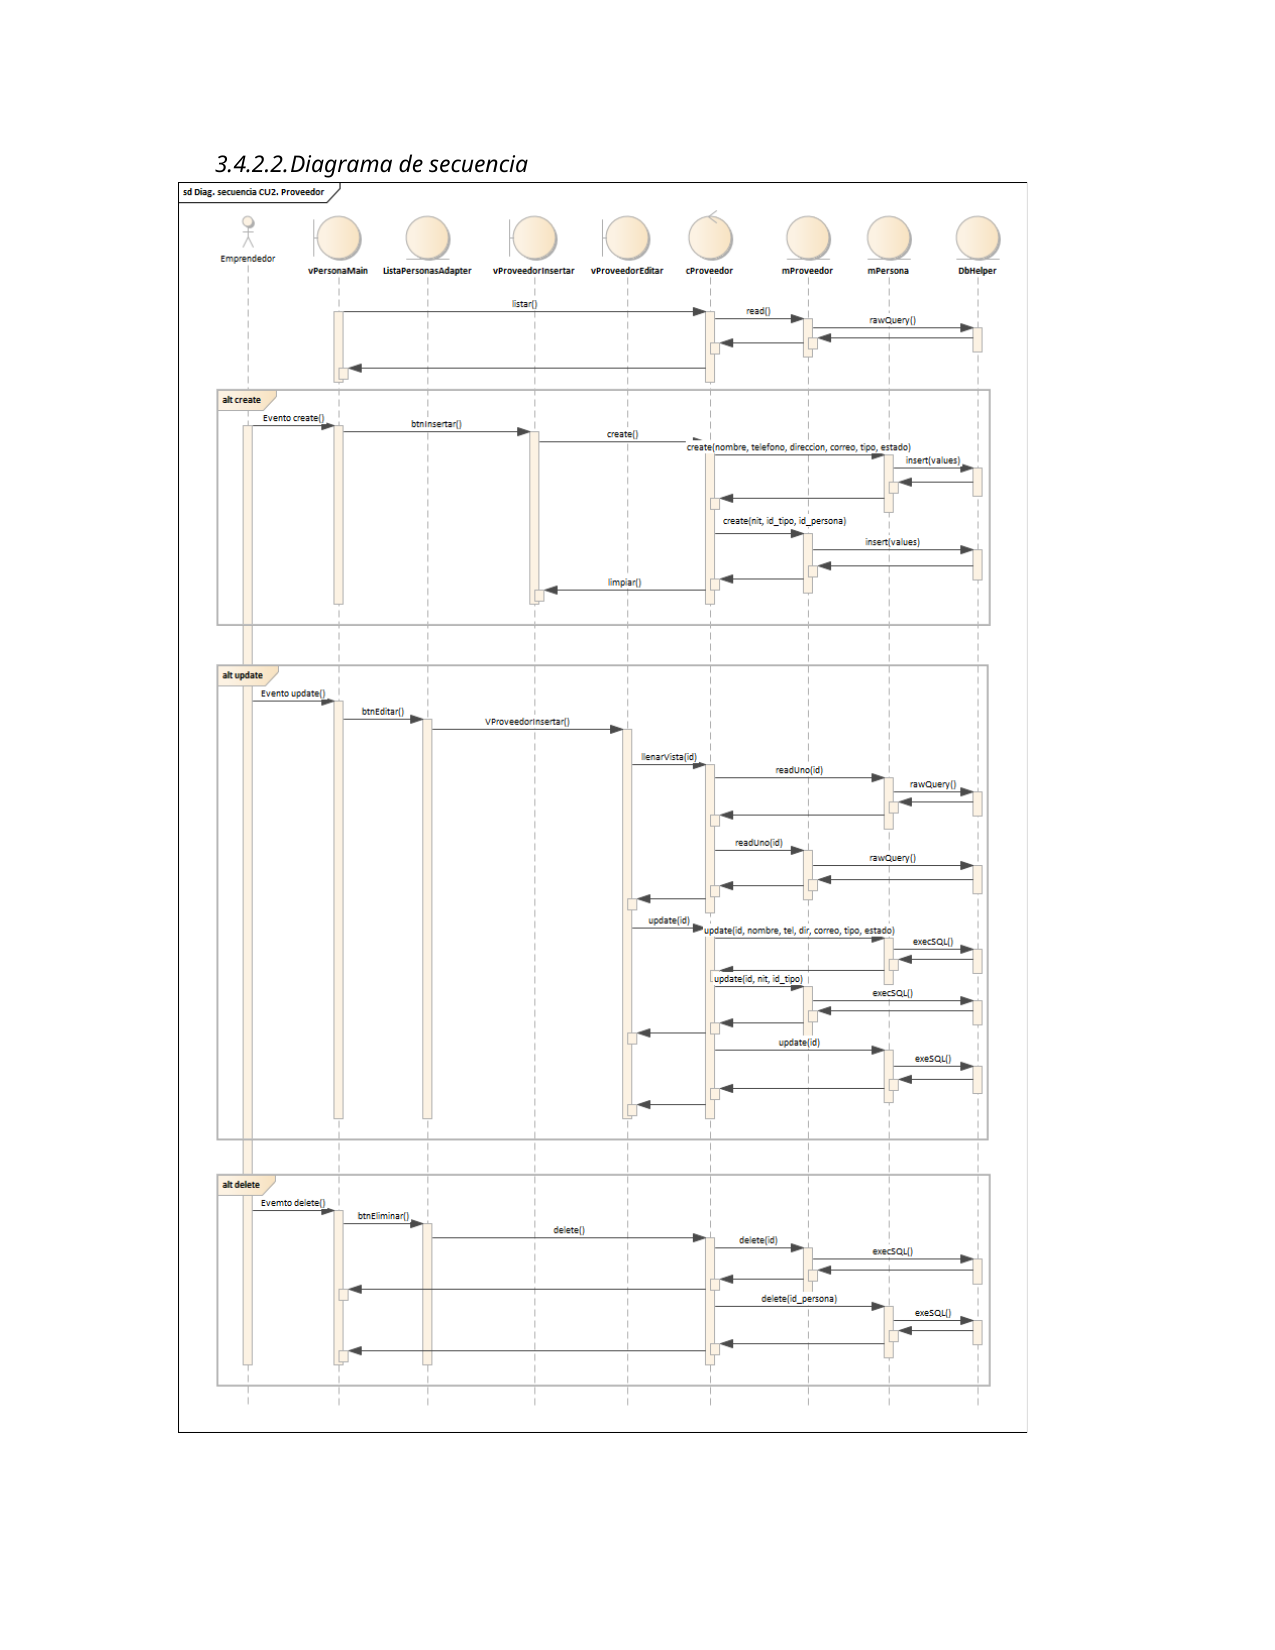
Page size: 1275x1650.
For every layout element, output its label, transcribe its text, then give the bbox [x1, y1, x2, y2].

subtitle Diagrama de secuencia [215, 148, 1098, 179]
picture [177, 181, 1028, 1433]
